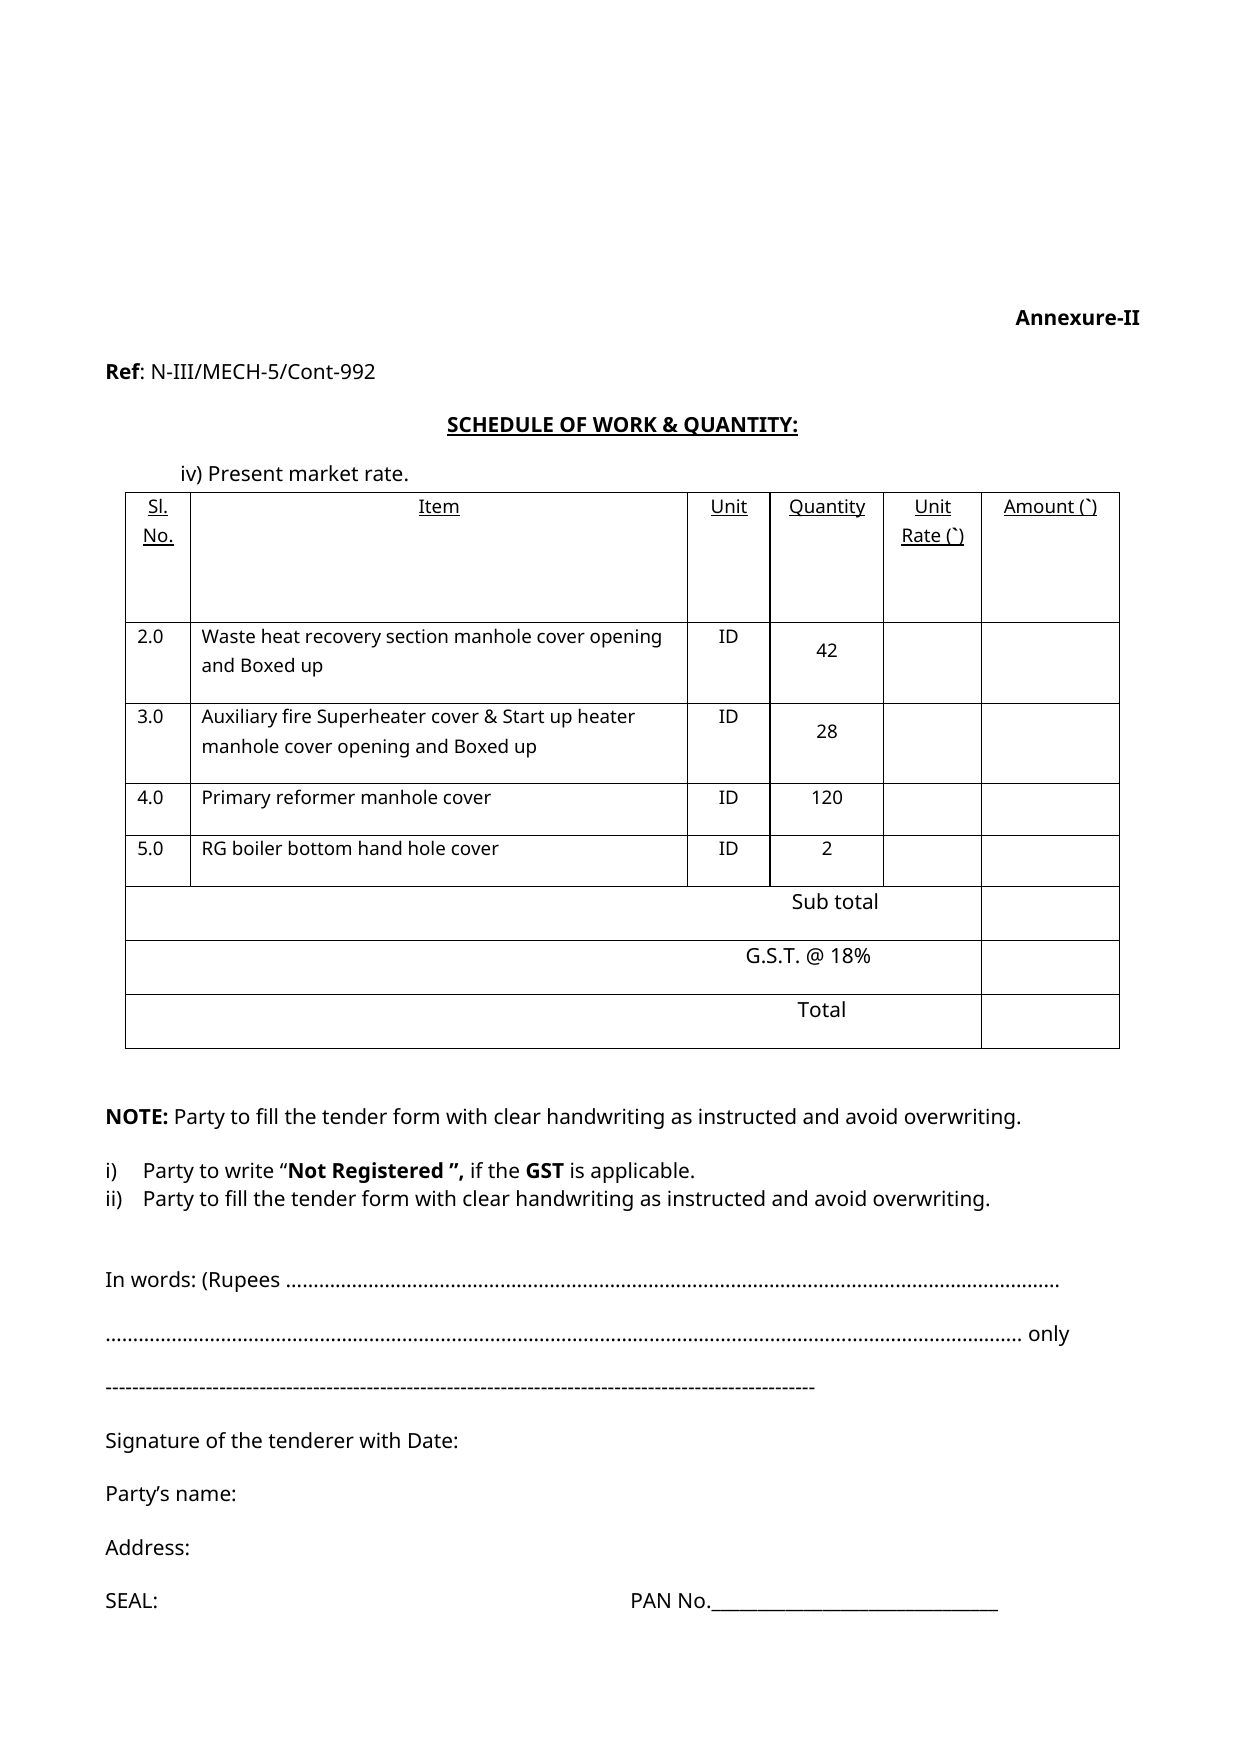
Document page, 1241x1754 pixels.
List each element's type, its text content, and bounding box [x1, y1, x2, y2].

table_cell [884, 836, 981, 886]
table_cell [982, 887, 1119, 940]
text Signature of the tenderer with Date: [105, 1426, 1140, 1454]
table_cell [982, 704, 1119, 783]
table_cell ID [688, 704, 769, 783]
table_cell Total [126, 995, 981, 1048]
text SCHEDULE OF WORK & QUANTITY: [105, 410, 1140, 439]
table_cell 4.0 [126, 784, 190, 834]
text Ref: N-III/MECH-5/Cont-992 [105, 357, 1140, 385]
table_cell 42 [771, 623, 883, 703]
table_cell Primary reformer manhole cover [191, 784, 687, 834]
table_header Sl. No. [126, 493, 190, 622]
table_cell [982, 941, 1119, 994]
table_cell 2.0 [126, 623, 190, 703]
table_cell ID [688, 784, 769, 834]
table_cell Waste heat recovery section manhole cover opening and Boxed up [191, 623, 687, 703]
table_cell 3.0 [126, 704, 190, 783]
table_cell [884, 623, 981, 703]
table_cell 28 [771, 704, 883, 783]
table_header Unit [688, 493, 769, 622]
table_cell 2 [771, 836, 883, 886]
text In words: (Rupees …………………………………………………………………………………………………………………………… [105, 1266, 1140, 1294]
table_cell [982, 623, 1119, 703]
text Address: [105, 1533, 1140, 1561]
table_cell 120 [771, 784, 883, 834]
table_cell [884, 784, 981, 834]
table_cell [982, 784, 1119, 834]
list Party to fill the tender form with clear handwriting as instructed and avoid overwriting. [105, 1184, 1140, 1213]
table_cell 5.0 [126, 836, 190, 886]
text iv) Present market rate. [105, 464, 1140, 486]
table_cell [884, 704, 981, 783]
table_header Quantity [771, 493, 883, 622]
text Annexure-II [105, 303, 1140, 332]
text Party’s name: [105, 1479, 1140, 1508]
text ---------------------------------------------------------------------------------------------------------- [105, 1372, 1140, 1401]
table_header Item [191, 493, 687, 622]
table_cell [982, 995, 1119, 1048]
table_cell [982, 836, 1119, 886]
table_cell G.S.T. @ 18% [126, 941, 981, 994]
text SEAL: PAN No._______________________________ [105, 1586, 1140, 1615]
text ………………………………………………………………………………………………………………………………………………….. only [105, 1319, 1140, 1347]
table_header Amount (`) [982, 493, 1119, 622]
table_cell RG boiler bottom hand hole cover [191, 836, 687, 886]
table_cell ID [688, 623, 769, 703]
list Party to write “Not Registered ”, if the GST is applicable. [105, 1156, 1140, 1184]
table_cell Sub total [126, 887, 981, 940]
table_cell ID [688, 836, 769, 886]
table_cell Auxiliary fire Superheater cover & Start up heater manhole cover opening and Boxed up [191, 704, 687, 783]
text NOTE: Party to fill the tender form with clear handwriting as instructed and avoid overwriting. [105, 1102, 1140, 1131]
table_header Unit Rate (`) [884, 493, 981, 622]
